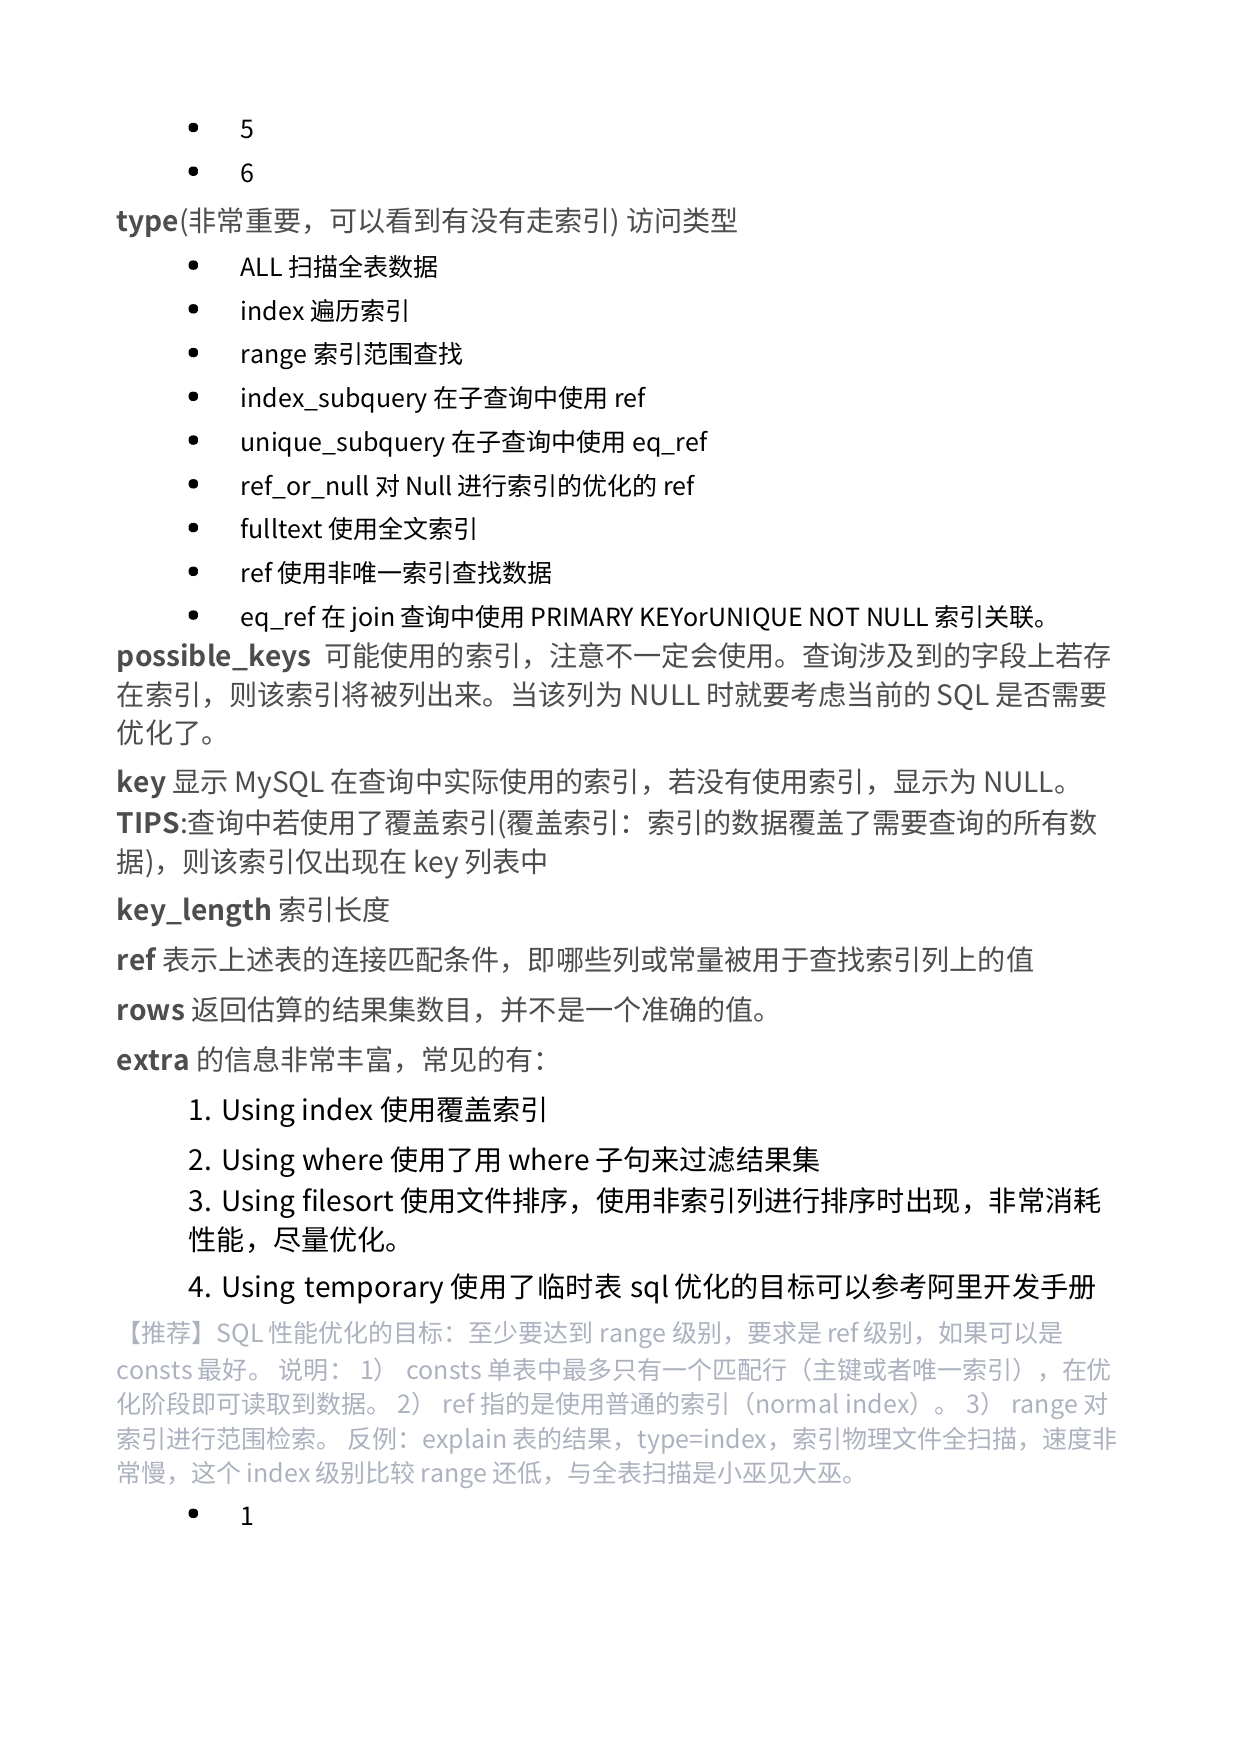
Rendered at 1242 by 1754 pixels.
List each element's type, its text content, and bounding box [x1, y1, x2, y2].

text extra 的信息非常丰富，常见的有： [117, 1030, 1137, 1080]
text index 遍历索引 [240, 285, 1137, 329]
text 6 [240, 147, 1137, 191]
list Using temporary 使用了临时表 sql优化的目标可以参考阿里开发手册 [188, 1258, 1137, 1308]
list Using filesort 使用文件排序，使用非索引列进行排序时出现，非常消耗性能，尽量优化。 [188, 1181, 1102, 1258]
text index_subquery 在子查询中使用 ref [240, 372, 1137, 416]
text 1 [240, 1490, 1137, 1534]
text ref_or_null 对Null进行索引的优化的 ref [240, 460, 1137, 504]
text 【推荐】SQL性能优化的目标：至少要达到 range 级别，要求是ref级别，如果可以是 [117, 1308, 1137, 1352]
text ref 使用非唯一索引查找数据 [240, 547, 1137, 591]
text type(非常重要，可以看到有没有走索引) 访问类型 [117, 191, 1137, 241]
text ALL 扫描全表数据 [240, 241, 1137, 285]
text unique_subquery 在子查询中使用 eq_ref [240, 416, 1137, 460]
text 5 [240, 102, 1137, 147]
text fulltext 使用全文索引 [240, 504, 1137, 547]
text key_length 索引长度 [117, 880, 1137, 930]
text rows 返回估算的结果集数目，并不是一个准确的值。 [117, 980, 1137, 1030]
text range 索引范围查找 [240, 329, 1137, 372]
text key 显示MySQL在查询中实际使用的索引，若没有使用索引，显示为NULL。 [117, 752, 1137, 802]
text consts最好。 说明： 1） consts 单表中最多只有一个匹配行（主键或者唯一索引），在优化阶段即可读取到数据。 2） ref 指的是使用普通的索引（normal index）。 3） range 对索引进行范围检索。 反例：explain表的结果，type=index，索引物理文件全扫描，速度非常慢，这个index级别比较range还低，与全表扫描是小巫见大巫。 [117, 1352, 1121, 1490]
list Using where 使用了用where子句来过滤结果集 [188, 1130, 1137, 1180]
list Using index 使用覆盖索引 [188, 1080, 1137, 1130]
text possible_keys 可能使用的索引，注意不一定会使用。查询涉及到的字段上若存在索引，则该索引将被列出来。当该列为 NULL时就要考虑当前的SQL是否需要优化了。 [117, 636, 1118, 752]
text TIPS:查询中若使用了覆盖索引(覆盖索引：索引的数据覆盖了需要查询的所有数据)，则该索引仅出现在key列表中 [117, 803, 1118, 880]
text ref 表示上述表的连接匹配条件，即哪些列或常量被用于查找索引列上的值 [117, 930, 1137, 980]
text eq_ref 在join查询中使用PRIMARY KEYorUNIQUE NOT NULL索引关联。 [240, 591, 1137, 635]
